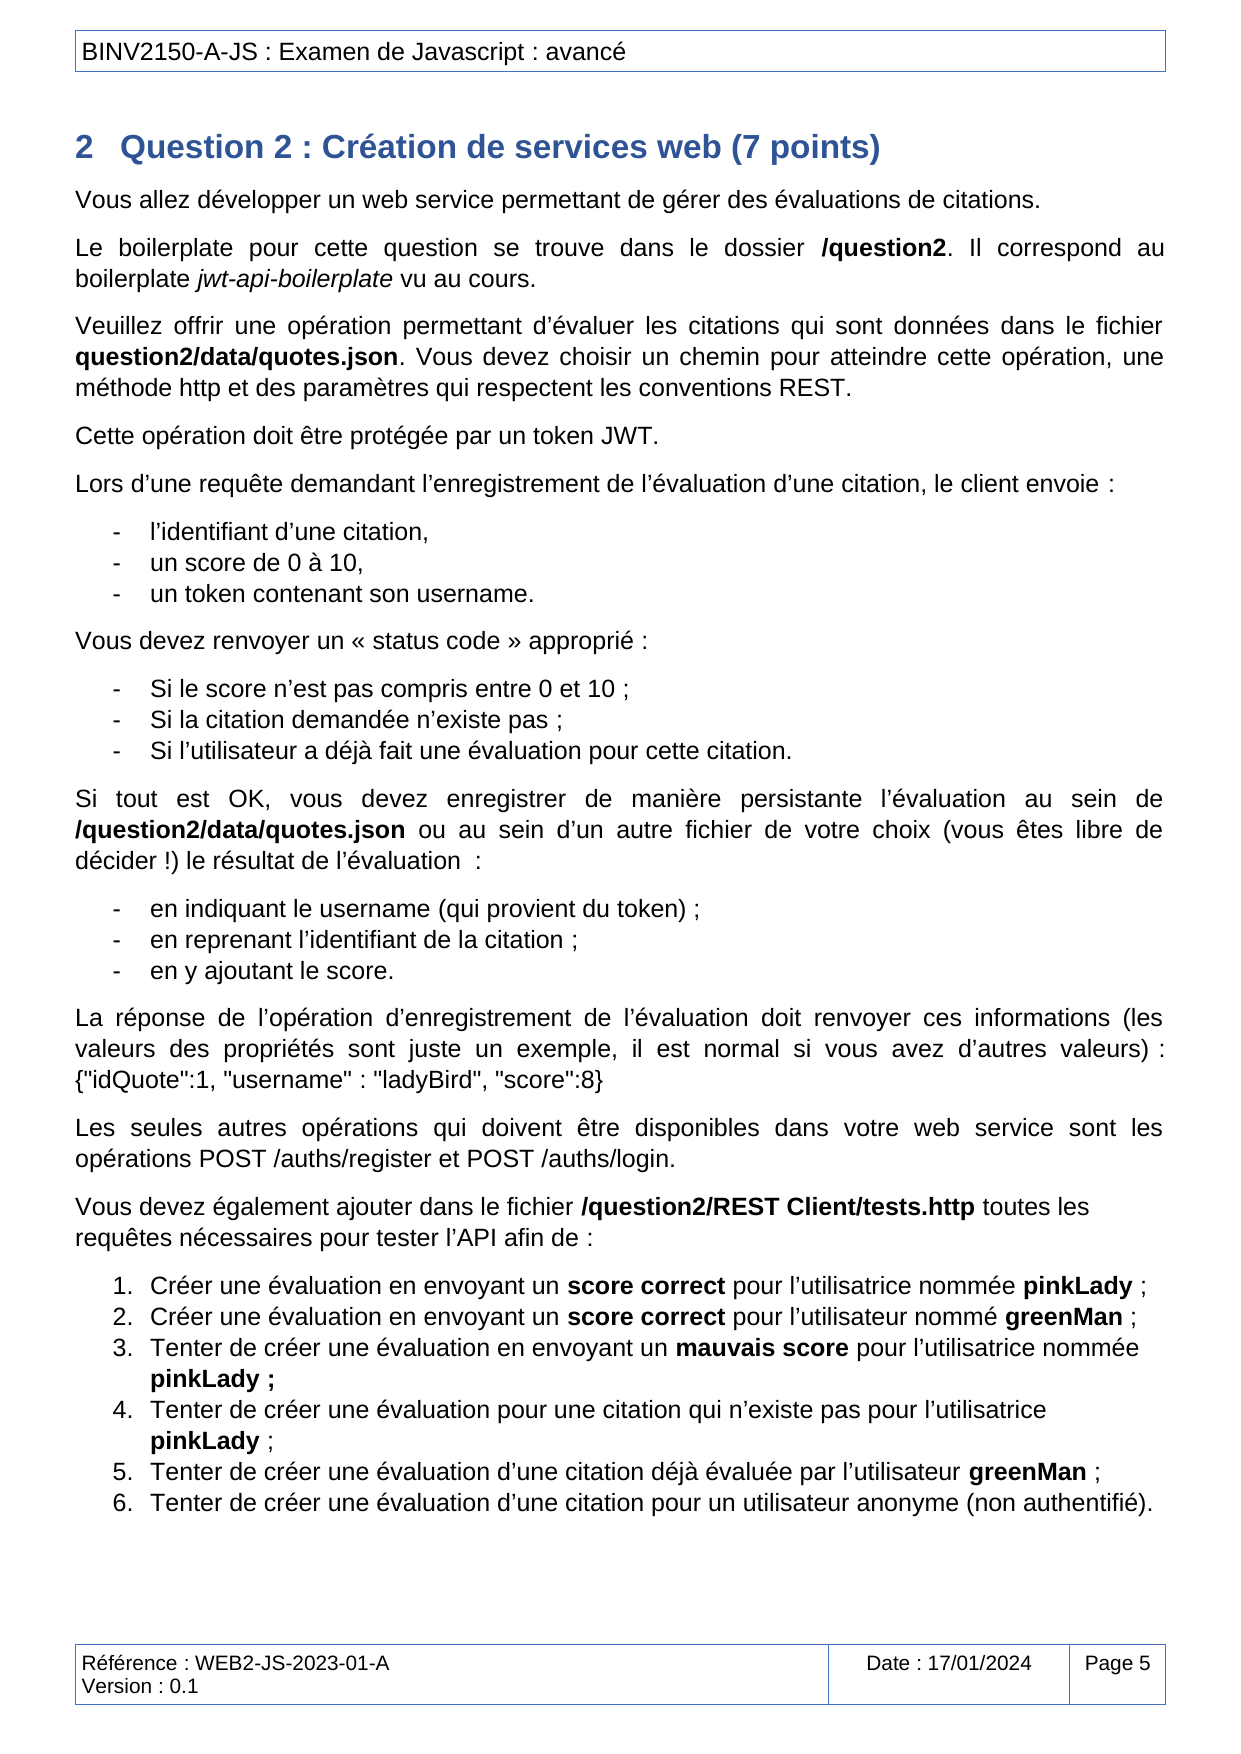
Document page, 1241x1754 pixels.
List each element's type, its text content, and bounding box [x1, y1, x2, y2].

list l’identifiant d’une citation, [112, 517, 1165, 545]
text Si tout est OK, vous devez enregistrer de manière persistante l’évaluation au sein de /question2/data/quotes.json ou au sein d’un autre fichier de votre choix (vous êtes libre de décider !) le résultat de l’évaluation : [75, 784, 1165, 875]
list un token contenant son username. [112, 579, 1165, 607]
list Si l’utilisateur a déjà fait une évaluation pour cette citation. [112, 736, 1165, 765]
text Lors d’une requête demandant l’enregistrement de l’évaluation d’une citation, le client envoie : [75, 469, 1165, 498]
list Tenter de créer une évaluation d’une citation déjà évaluée par l’utilisateur greenMan ; [112, 1457, 1165, 1486]
text Les seules autres opérations qui doivent être disponibles dans votre web service sont les opérations POST /auths/register et POST /auths/login. [75, 1113, 1165, 1173]
list en reprenant l’identifiant de la citation ; [112, 925, 1165, 953]
text Veuillez offrir une opération permettant d’évaluer les citations qui sont données dans le fichier question2/data/quotes.json. Vous devez choisir un chemin pour atteindre cette opération, une méthode http et des paramètres qui respectent les conventions REST. [75, 311, 1165, 402]
text Cette opération doit être protégée par un token JWT. [75, 421, 1165, 450]
list Tenter de créer une évaluation pour une citation qui n’existe pas pour l’utilisatrice pinkLady ; [112, 1395, 1165, 1455]
list un score de 0 à 10, [112, 548, 1165, 576]
text Vous allez développer un web service permettant de gérer des évaluations de citations. [75, 185, 1165, 214]
list en y ajoutant le score. [112, 956, 1165, 984]
list Créer une évaluation en envoyant un score correct pour l’utilisateur nommé greenMan ; [112, 1302, 1165, 1331]
list en indiquant le username (qui provient du token) ; [112, 894, 1165, 922]
subtitle Question 2 : Création de services web (7 points) [75, 127, 1165, 165]
text Le boilerplate pour cette question se trouve dans le dossier /question2. Il correspond au boilerplate jwt-api-boilerplate vu au cours. [75, 233, 1165, 292]
list Si la citation demandée n’existe pas ; [112, 705, 1165, 734]
list Créer une évaluation en envoyant un score correct pour l’utilisatrice nommée pinkLady ; [112, 1271, 1165, 1299]
list Si le score n’est pas compris entre 0 et 10 ; [112, 674, 1165, 703]
list Tenter de créer une évaluation en envoyant un mauvais score pour l’utilisatrice nommée pinkLady ; [112, 1333, 1165, 1393]
list Tenter de créer une évaluation d’une citation pour un utilisateur anonyme (non authentifié). [112, 1488, 1165, 1517]
text Vous devez également ajouter dans le fichier /question2/REST Client/tests.http toutes les requêtes nécessaires pour tester l’API afin de : [75, 1192, 1165, 1252]
text Vous devez renvoyer un « status code » approprié : [75, 626, 1165, 655]
text La réponse de l’opération d’enregistrement de l’évaluation doit renvoyer ces informations (les valeurs des propriétés sont juste un exemple, il est normal si vous avez d’autres valeurs) : {"idQuote":1, "username" : "ladyBird", "score":8} [75, 1003, 1165, 1094]
